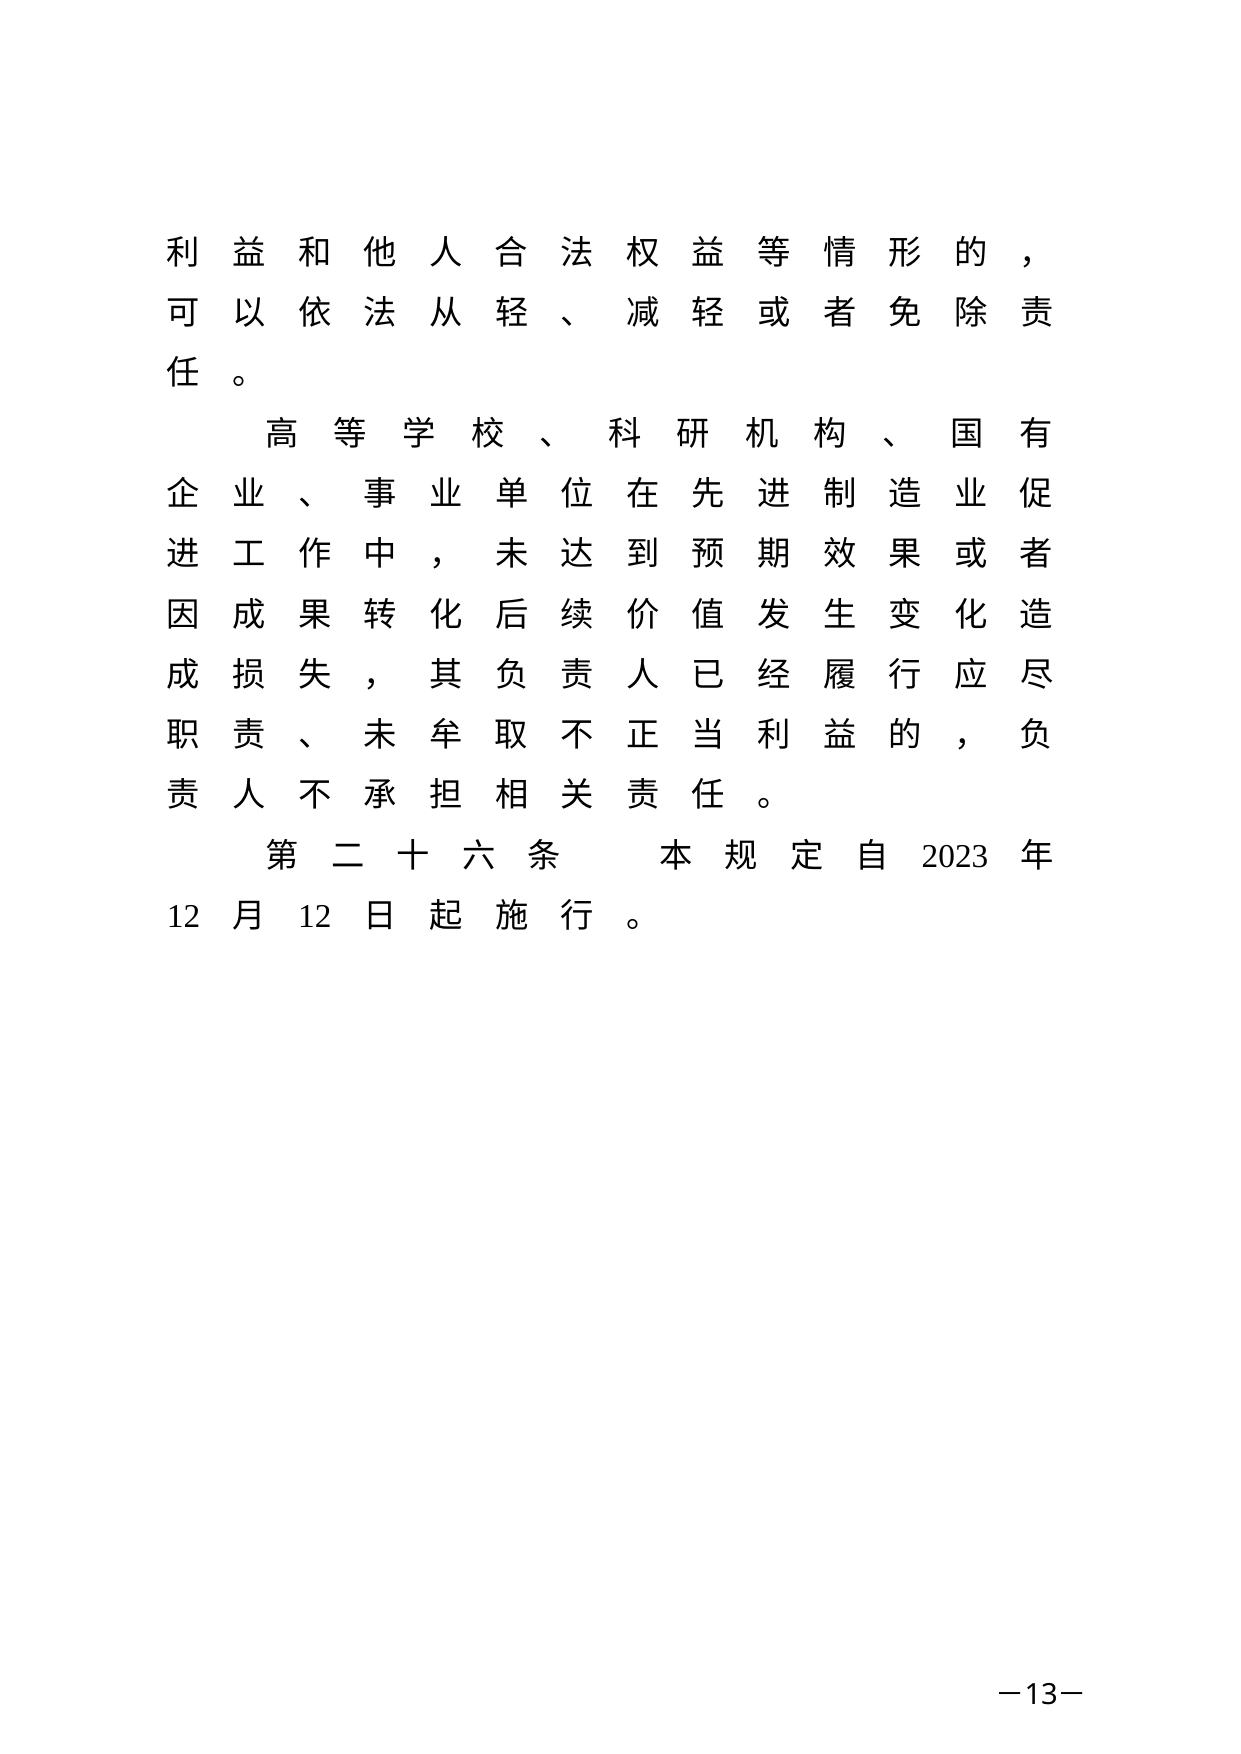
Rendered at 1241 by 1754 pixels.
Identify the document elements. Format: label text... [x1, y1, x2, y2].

text 高等学校、科研机构、国有企业、事业单位在先进制造业促进工作中，未达到预期效果或者因成果转化后续价值发生变化造成损失，其负责人已经履行应尽职责、未牟取不正当利益的，负责人不承担相关责任。 [167, 400, 1085, 822]
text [167, 219, 1085, 400]
text 第二十六条 本规定自2023年12月12日起施行。 [167, 822, 1085, 943]
